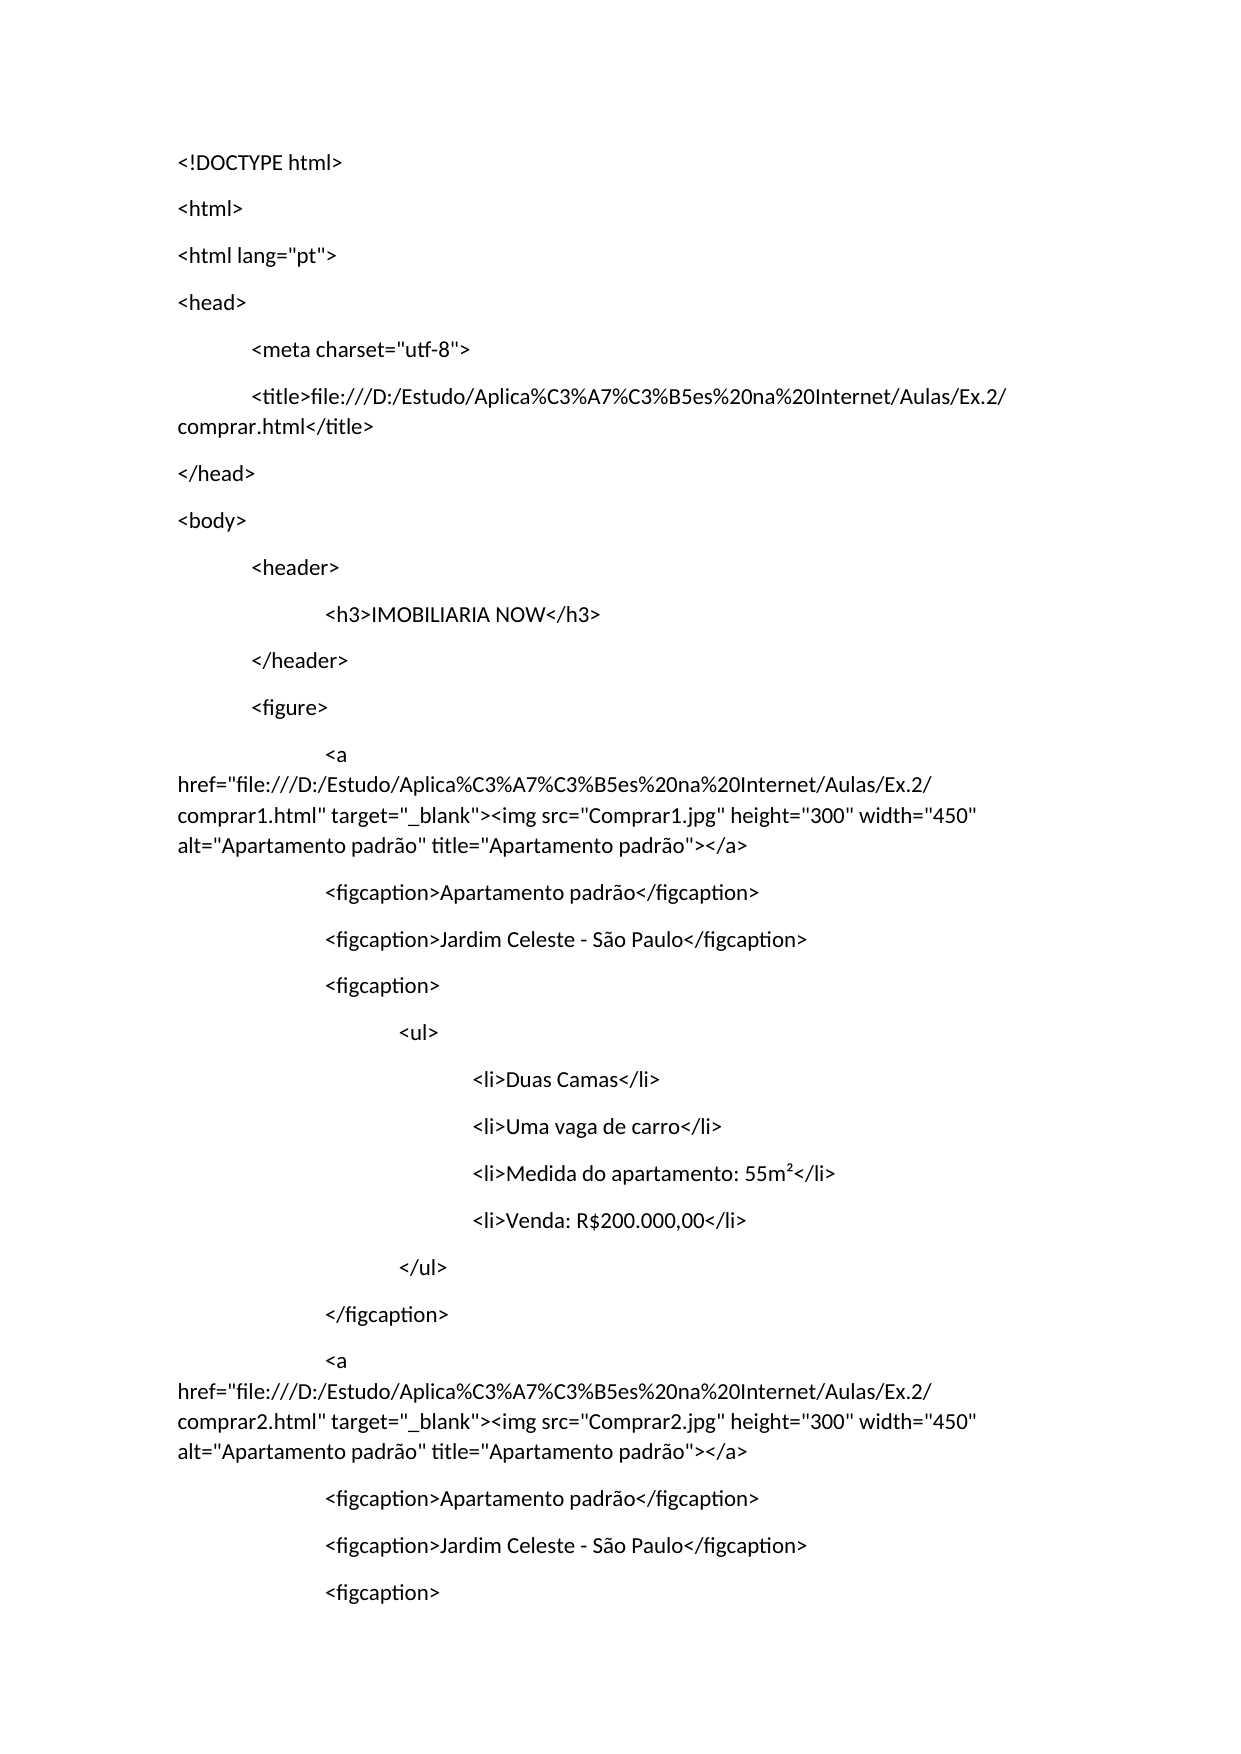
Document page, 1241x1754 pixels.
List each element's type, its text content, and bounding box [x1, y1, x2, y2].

text <figcaption>Jardim Celeste - São Paulo</figcaption> [177, 1531, 1063, 1559]
text </head> [177, 459, 1063, 487]
text <meta charset="utf-8"> [177, 335, 1063, 363]
text <figcaption> [177, 1578, 1063, 1606]
text <figcaption>Apartamento padrão</figcaption> [177, 1484, 1063, 1512]
text <li>Venda: R$200.000,00</li> [177, 1206, 1063, 1234]
text </ul> [177, 1253, 1063, 1281]
text <header> [177, 553, 1063, 581]
text <figure> [177, 693, 1063, 721]
text <html lang="pt"> [177, 241, 1063, 269]
text </header> [177, 647, 1063, 674]
text <head> [177, 288, 1063, 316]
text <li>Medida do apartamento: 55m²</li> [177, 1159, 1063, 1187]
text <ul> [177, 1018, 1063, 1046]
text <a href="file:///D:/Estudo/Aplica%C3%A7%C3%B5es%20na%20Internet/Aulas/Ex.2/comprar1.html" target="_blank"><img src="Comprar1.jpg" height="300" width="450" alt="Apartamento padrão" title="Apartamento padrão"></a> [177, 740, 1063, 859]
text <h3>IMOBILIARIA NOW</h3> [177, 600, 1063, 628]
text <figcaption>Apartamento padrão</figcaption> [177, 878, 1063, 906]
text <figcaption> [177, 972, 1063, 999]
text <figcaption>Jardim Celeste - São Paulo</figcaption> [177, 925, 1063, 953]
text </figcaption> [177, 1300, 1063, 1328]
text <a href="file:///D:/Estudo/Aplica%C3%A7%C3%B5es%20na%20Internet/Aulas/Ex.2/comprar2.html" target="_blank"><img src="Comprar2.jpg" height="300" width="450" alt="Apartamento padrão" title="Apartamento padrão"></a> [177, 1347, 1063, 1465]
text <html> [177, 194, 1063, 222]
text <title>file:///D:/Estudo/Aplica%C3%A7%C3%B5es%20na%20Internet/Aulas/Ex.2/comprar.html</title> [177, 382, 1063, 440]
text <body> [177, 506, 1063, 534]
text <li>Duas Camas</li> [177, 1065, 1063, 1093]
text <li>Uma vaga de carro</li> [177, 1112, 1063, 1140]
text <!DOCTYPE html> [177, 148, 1063, 176]
